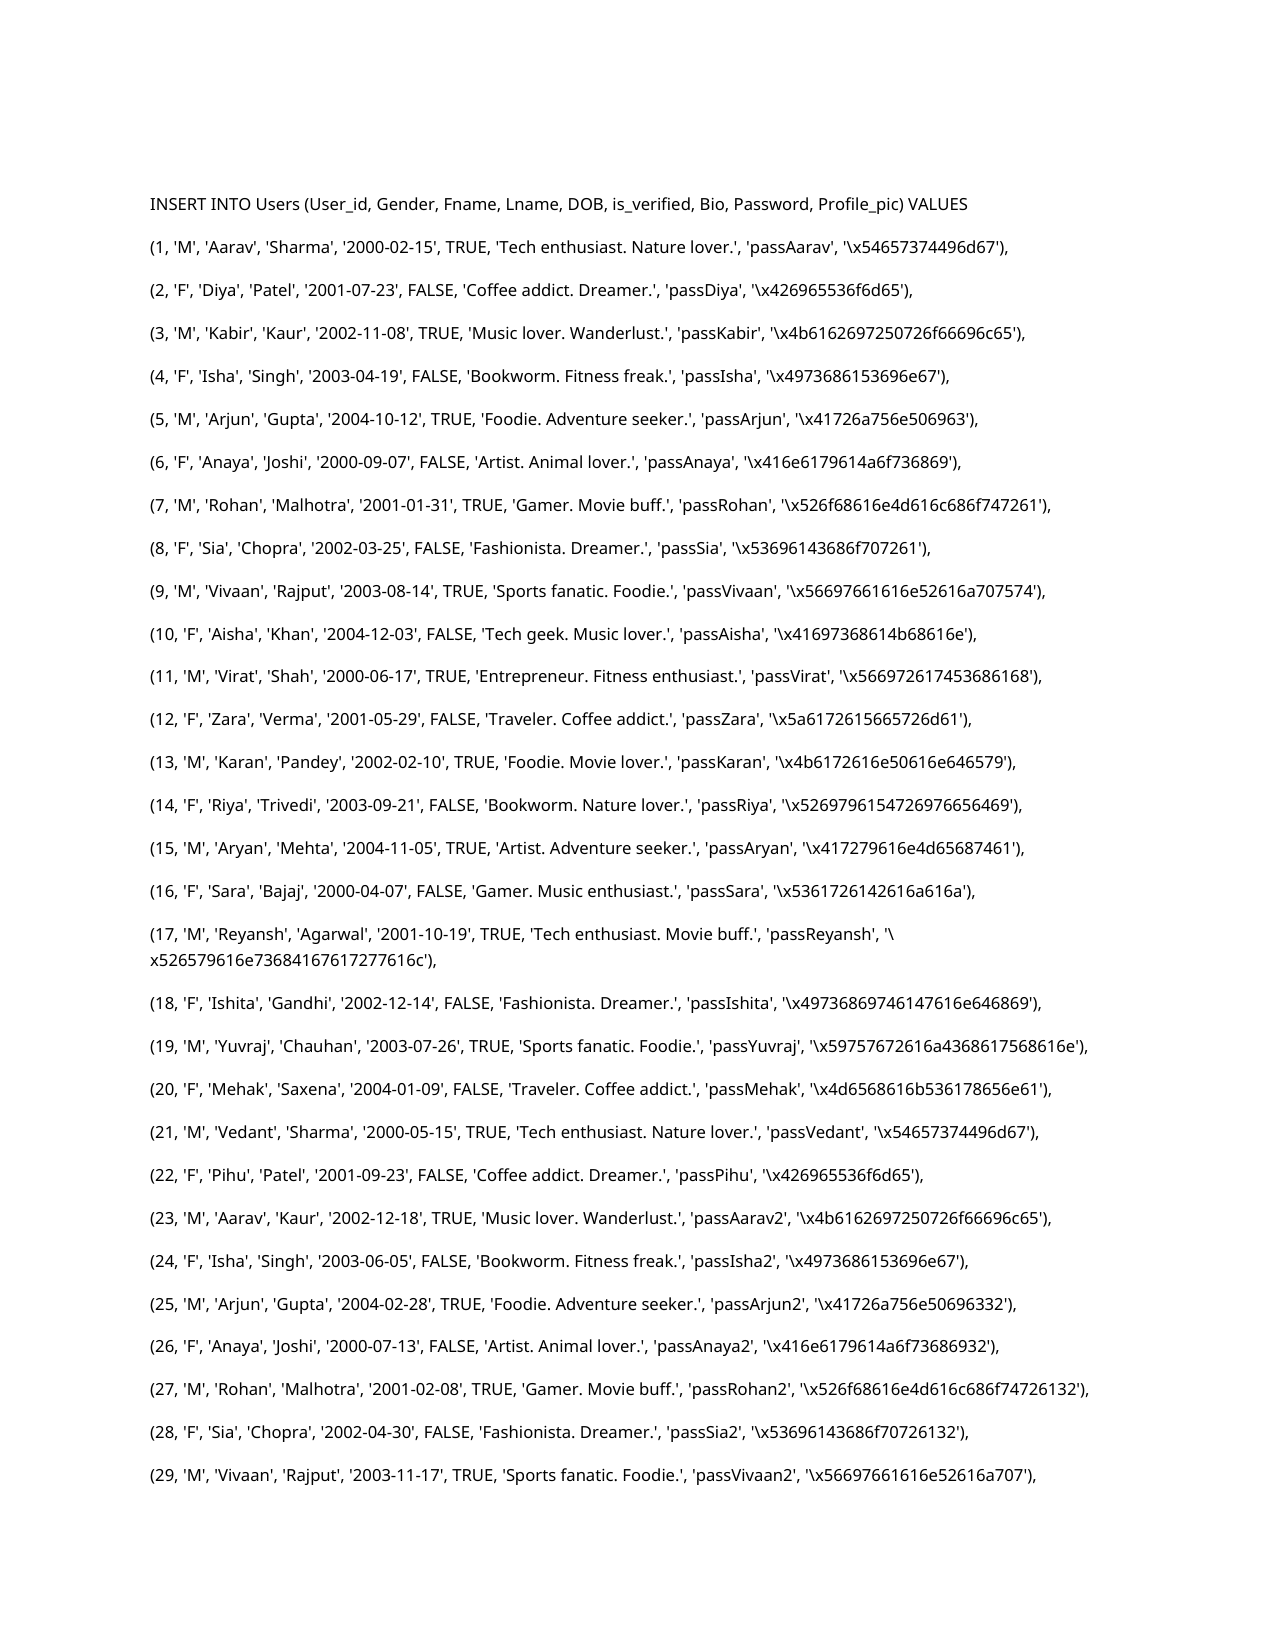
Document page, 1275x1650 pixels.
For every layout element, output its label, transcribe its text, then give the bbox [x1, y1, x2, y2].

text (13, 'M', 'Karan', 'Pandey', '2002-02-10', TRUE, 'Foodie. Movie lover.', 'passKaran', '\x4b6172616e50616e646579'), [150, 751, 1125, 773]
text (21, 'M', 'Vedant', 'Sharma', '2000-05-15', TRUE, 'Tech enthusiast. Nature lover.', 'passVedant', '\x54657374496d67'), [150, 1120, 1125, 1143]
text (8, 'F', 'Sia', 'Chopra', '2002-03-25', FALSE, 'Fashionista. Dreamer.', 'passSia', '\x53696143686f707261'), [150, 536, 1125, 559]
text (1, 'M', 'Aarav', 'Sharma', '2000-02-15', TRUE, 'Tech enthusiast. Nature lover.', 'passAarav', '\x54657374496d67'), [150, 236, 1125, 258]
text (7, 'M', 'Rohan', 'Malhotra', '2001-01-31', TRUE, 'Gamer. Movie buff.', 'passRohan', '\x526f68616e4d616c686f747261'), [150, 493, 1125, 516]
text (24, 'F', 'Isha', 'Singh', '2003-06-05', FALSE, 'Bookworm. Fitness freak.', 'passIsha2', '\x4973686153696e67'), [150, 1249, 1125, 1272]
text (6, 'F', 'Anaya', 'Joshi', '2000-09-07', FALSE, 'Artist. Animal lover.', 'passAnaya', '\x416e6179614a6f736869'), [150, 450, 1125, 473]
text (20, 'F', 'Mehak', 'Saxena', '2004-01-09', FALSE, 'Traveler. Coffee addict.', 'passMehak', '\x4d6568616b536178656e61'), [150, 1077, 1125, 1100]
text (4, 'F', 'Isha', 'Singh', '2003-04-19', FALSE, 'Bookworm. Fitness freak.', 'passIsha', '\x4973686153696e67'), [150, 364, 1125, 387]
text (2, 'F', 'Diya', 'Patel', '2001-07-23', FALSE, 'Coffee addict. Dreamer.', 'passDiya', '\x426965536f6d65'), [150, 279, 1125, 301]
text (29, 'M', 'Vivaan', 'Rajput', '2003-11-17', TRUE, 'Sports fanatic. Foodie.', 'passVivaan2', '\x56697661616e52616a707'), [150, 1464, 1125, 1486]
text INSERT INTO Users (User_id, Gender, Fname, Lname, DOB, is_verified, Bio, Password, Profile_pic) VALUES [150, 193, 1125, 216]
text (18, 'F', 'Ishita', 'Gandhi', '2002-12-14', FALSE, 'Fashionista. Dreamer.', 'passIshita', '\x49736869746147616e646869'), [150, 992, 1125, 1014]
text (16, 'F', 'Sara', 'Bajaj', '2000-04-07', FALSE, 'Gamer. Music enthusiast.', 'passSara', '\x5361726142616a616a'), [150, 879, 1125, 902]
text (27, 'M', 'Rohan', 'Malhotra', '2001-02-08', TRUE, 'Gamer. Movie buff.', 'passRohan2', '\x526f68616e4d616c686f74726132'), [150, 1378, 1125, 1401]
text (25, 'M', 'Arjun', 'Gupta', '2004-02-28', TRUE, 'Foodie. Adventure seeker.', 'passArjun2', '\x41726a756e50696332'), [150, 1292, 1125, 1315]
text (10, 'F', 'Aisha', 'Khan', '2004-12-03', FALSE, 'Tech geek. Music lover.', 'passAisha', '\x41697368614b68616e'), [150, 622, 1125, 645]
text (28, 'F', 'Sia', 'Chopra', '2002-04-30', FALSE, 'Fashionista. Dreamer.', 'passSia2', '\x53696143686f70726132'), [150, 1421, 1125, 1443]
text (12, 'F', 'Zara', 'Verma', '2001-05-29', FALSE, 'Traveler. Coffee addict.', 'passZara', '\x5a6172615665726d61'), [150, 708, 1125, 731]
text (23, 'M', 'Aarav', 'Kaur', '2002-12-18', TRUE, 'Music lover. Wanderlust.', 'passAarav2', '\x4b6162697250726f66696c65'), [150, 1206, 1125, 1229]
text (22, 'F', 'Pihu', 'Patel', '2001-09-23', FALSE, 'Coffee addict. Dreamer.', 'passPihu', '\x426965536f6d65'), [150, 1163, 1125, 1186]
text (15, 'M', 'Aryan', 'Mehta', '2004-11-05', TRUE, 'Artist. Adventure seeker.', 'passAryan', '\x417279616e4d65687461'), [150, 837, 1125, 859]
text (5, 'M', 'Arjun', 'Gupta', '2004-10-12', TRUE, 'Foodie. Adventure seeker.', 'passArjun', '\x41726a756e506963'), [150, 407, 1125, 430]
text (14, 'F', 'Riya', 'Trivedi', '2003-09-21', FALSE, 'Bookworm. Nature lover.', 'passRiya', '\x5269796154726976656469'), [150, 794, 1125, 816]
text (17, 'M', 'Reyansh', 'Agarwal', '2001-10-19', TRUE, 'Tech enthusiast. Movie buff.', 'passReyansh', '\x526579616e73684167617277616c'), [150, 922, 1125, 971]
text (19, 'M', 'Yuvraj', 'Chauhan', '2003-07-26', TRUE, 'Sports fanatic. Foodie.', 'passYuvraj', '\x59757672616a4368617568616e'), [150, 1034, 1125, 1057]
text (11, 'M', 'Virat', 'Shah', '2000-06-17', TRUE, 'Entrepreneur. Fitness enthusiast.', 'passVirat', '\x566972617453686168'), [150, 665, 1125, 688]
text (3, 'M', 'Kabir', 'Kaur', '2002-11-08', TRUE, 'Music lover. Wanderlust.', 'passKabir', '\x4b6162697250726f66696c65'), [150, 322, 1125, 344]
text (26, 'F', 'Anaya', 'Joshi', '2000-07-13', FALSE, 'Artist. Animal lover.', 'passAnaya2', '\x416e6179614a6f73686932'), [150, 1335, 1125, 1358]
text (9, 'M', 'Vivaan', 'Rajput', '2003-08-14', TRUE, 'Sports fanatic. Foodie.', 'passVivaan', '\x56697661616e52616a707574'), [150, 579, 1125, 602]
